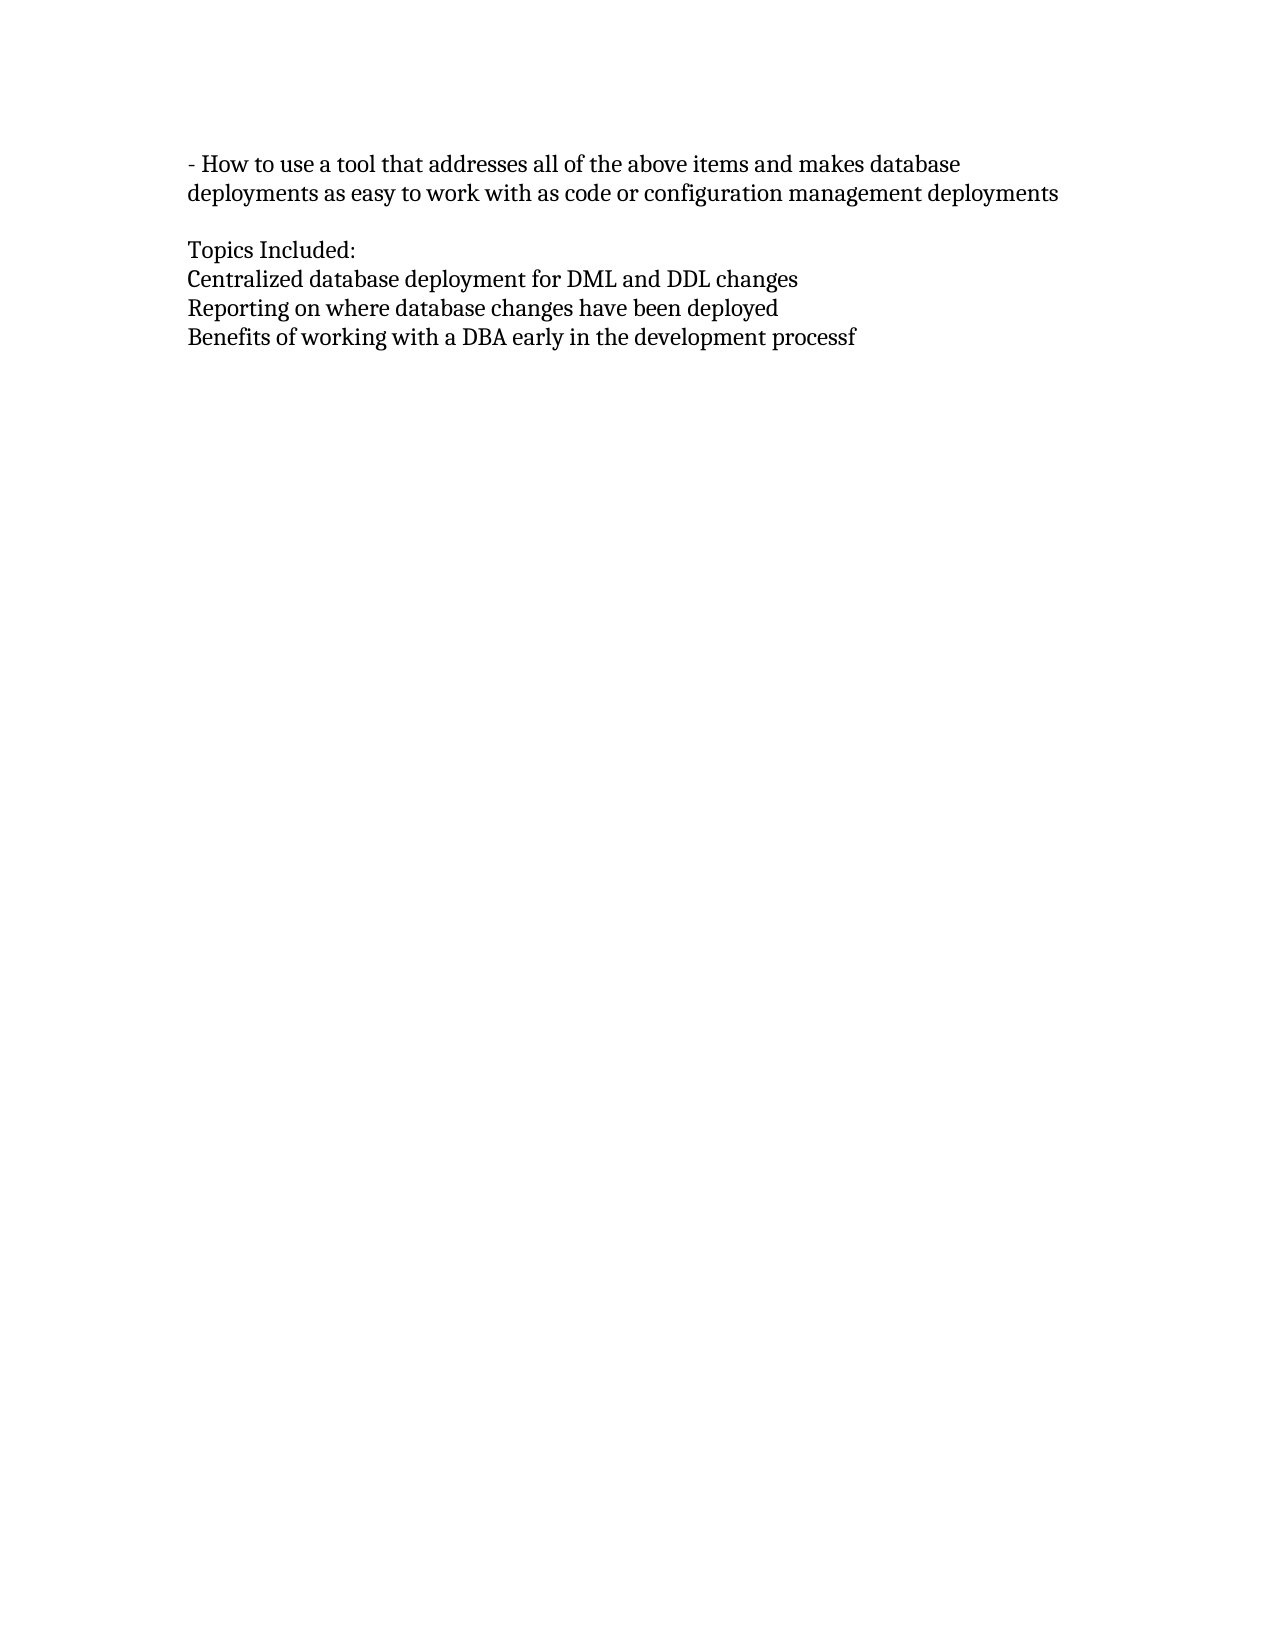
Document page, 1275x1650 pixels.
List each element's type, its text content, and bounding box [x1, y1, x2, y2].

text Reporting on where database changes have been deployed [187, 294, 1087, 322]
text Topics Included: [187, 236, 1087, 265]
text Centralized database deployment for DML and DDL changes [187, 265, 1087, 294]
text - How to use a tool that addresses all of the above items and makes database deployments as easy to work with as code or configuration management deployments [187, 150, 1087, 207]
text Benefits of working with a DBA early in the development processf [187, 322, 1087, 351]
